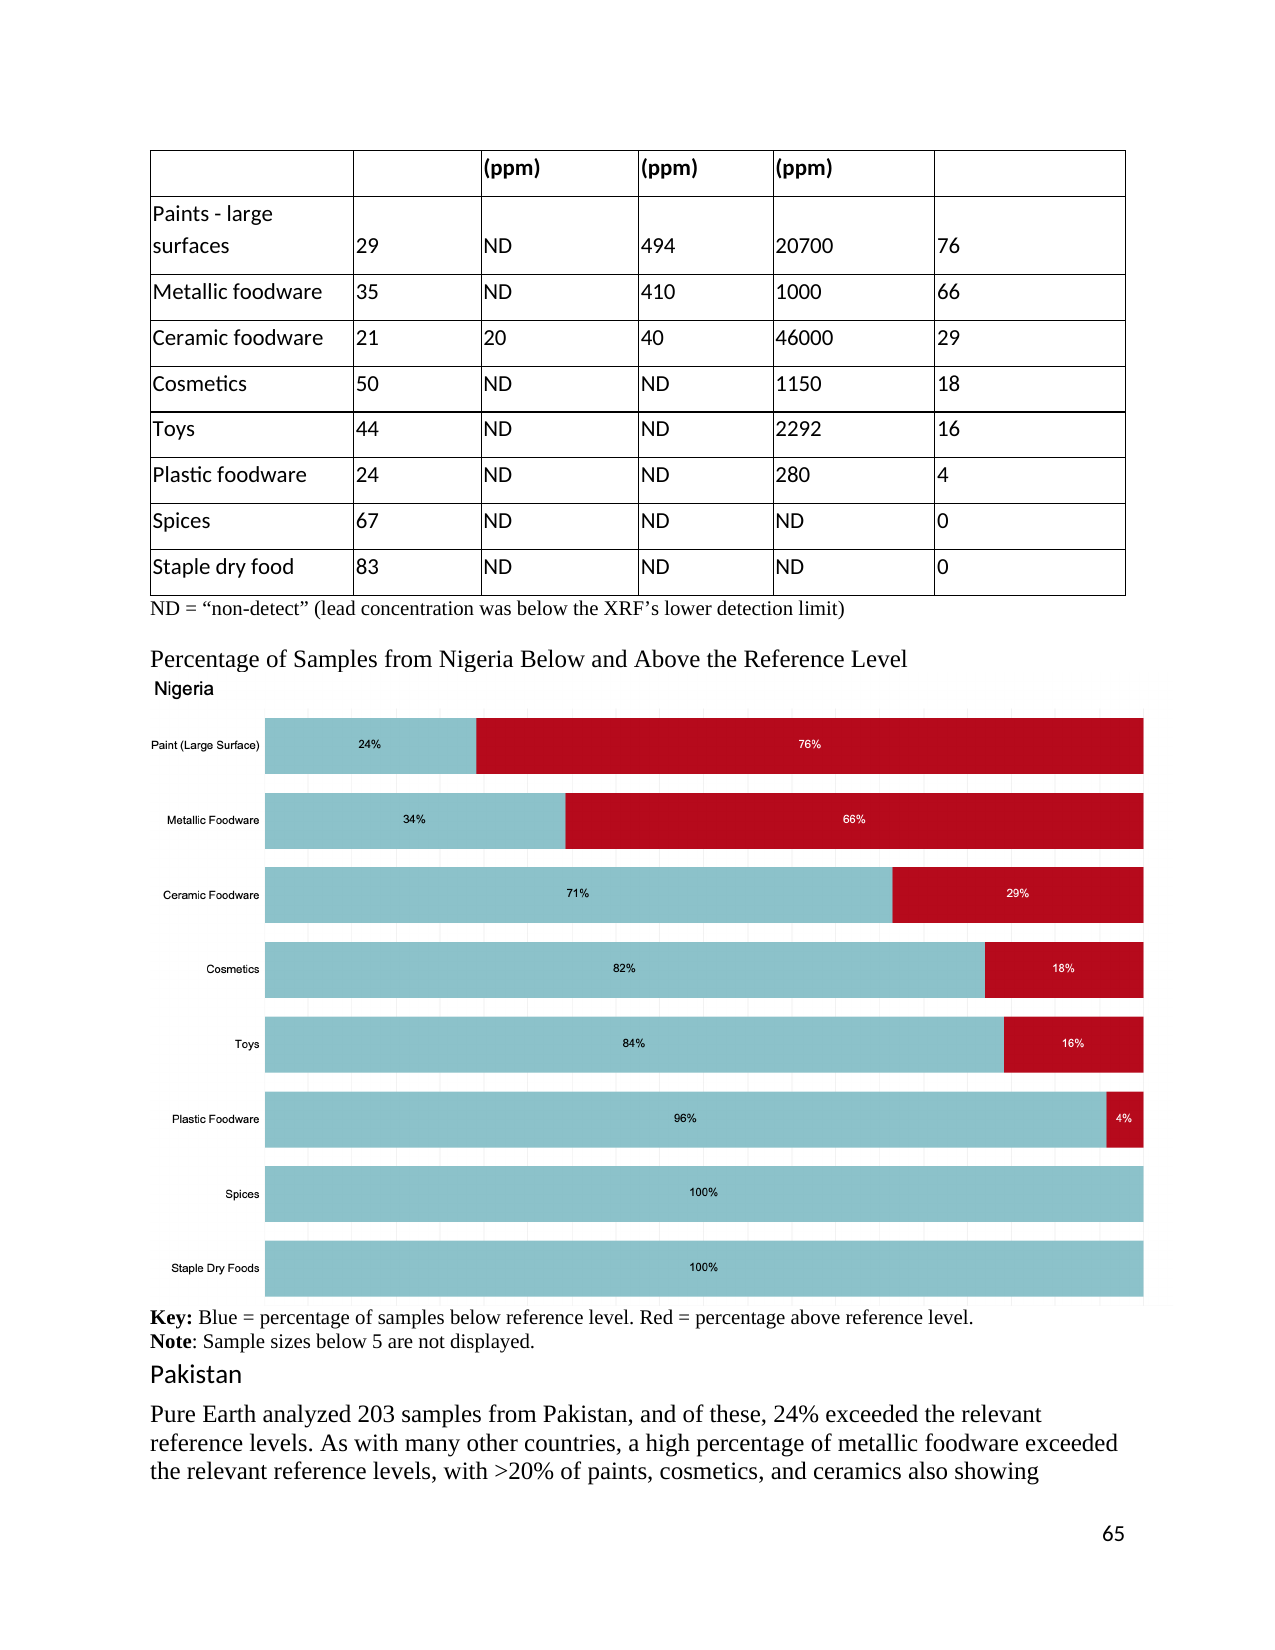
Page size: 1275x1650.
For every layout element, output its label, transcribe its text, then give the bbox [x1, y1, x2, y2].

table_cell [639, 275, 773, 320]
text Percentage of Samples from Nigeria Below and Above the Reference Level [150, 644, 1125, 672]
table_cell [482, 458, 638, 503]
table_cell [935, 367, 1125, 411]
subtitle Pakistan [150, 1357, 1125, 1391]
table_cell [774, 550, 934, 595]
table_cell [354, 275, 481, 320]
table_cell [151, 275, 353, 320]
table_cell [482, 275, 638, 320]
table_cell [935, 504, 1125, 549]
text ND = “non-detect” (lead concentration was below the XRF’s lower detection limit) [150, 596, 1125, 620]
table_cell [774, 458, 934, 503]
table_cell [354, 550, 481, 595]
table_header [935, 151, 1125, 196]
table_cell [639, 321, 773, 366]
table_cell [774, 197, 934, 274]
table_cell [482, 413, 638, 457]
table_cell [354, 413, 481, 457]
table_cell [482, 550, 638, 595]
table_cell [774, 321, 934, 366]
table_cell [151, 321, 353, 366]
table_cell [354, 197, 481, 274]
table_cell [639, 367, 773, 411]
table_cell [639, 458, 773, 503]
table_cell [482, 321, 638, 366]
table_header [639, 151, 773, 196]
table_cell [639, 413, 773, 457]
text Key: Blue = percentage of samples below reference level. Red = percentage above reference level. [150, 1306, 1125, 1329]
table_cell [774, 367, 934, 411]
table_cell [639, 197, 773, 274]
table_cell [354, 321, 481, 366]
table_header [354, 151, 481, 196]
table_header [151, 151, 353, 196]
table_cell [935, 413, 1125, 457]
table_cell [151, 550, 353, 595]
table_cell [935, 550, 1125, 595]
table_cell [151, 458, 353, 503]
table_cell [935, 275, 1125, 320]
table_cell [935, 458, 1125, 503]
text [150, 1399, 1125, 1485]
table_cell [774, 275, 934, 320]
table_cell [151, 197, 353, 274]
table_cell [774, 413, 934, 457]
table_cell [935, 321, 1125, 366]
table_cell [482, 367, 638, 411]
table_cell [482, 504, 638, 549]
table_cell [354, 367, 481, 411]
picture [150, 672, 1174, 1306]
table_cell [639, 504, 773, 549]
text Note: Sample sizes below 5 are not displayed. [150, 1329, 1125, 1353]
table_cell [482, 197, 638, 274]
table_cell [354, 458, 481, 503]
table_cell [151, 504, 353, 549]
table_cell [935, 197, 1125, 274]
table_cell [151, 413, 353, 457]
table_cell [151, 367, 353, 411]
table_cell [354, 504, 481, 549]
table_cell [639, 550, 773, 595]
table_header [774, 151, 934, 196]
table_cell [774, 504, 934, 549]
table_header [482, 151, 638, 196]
